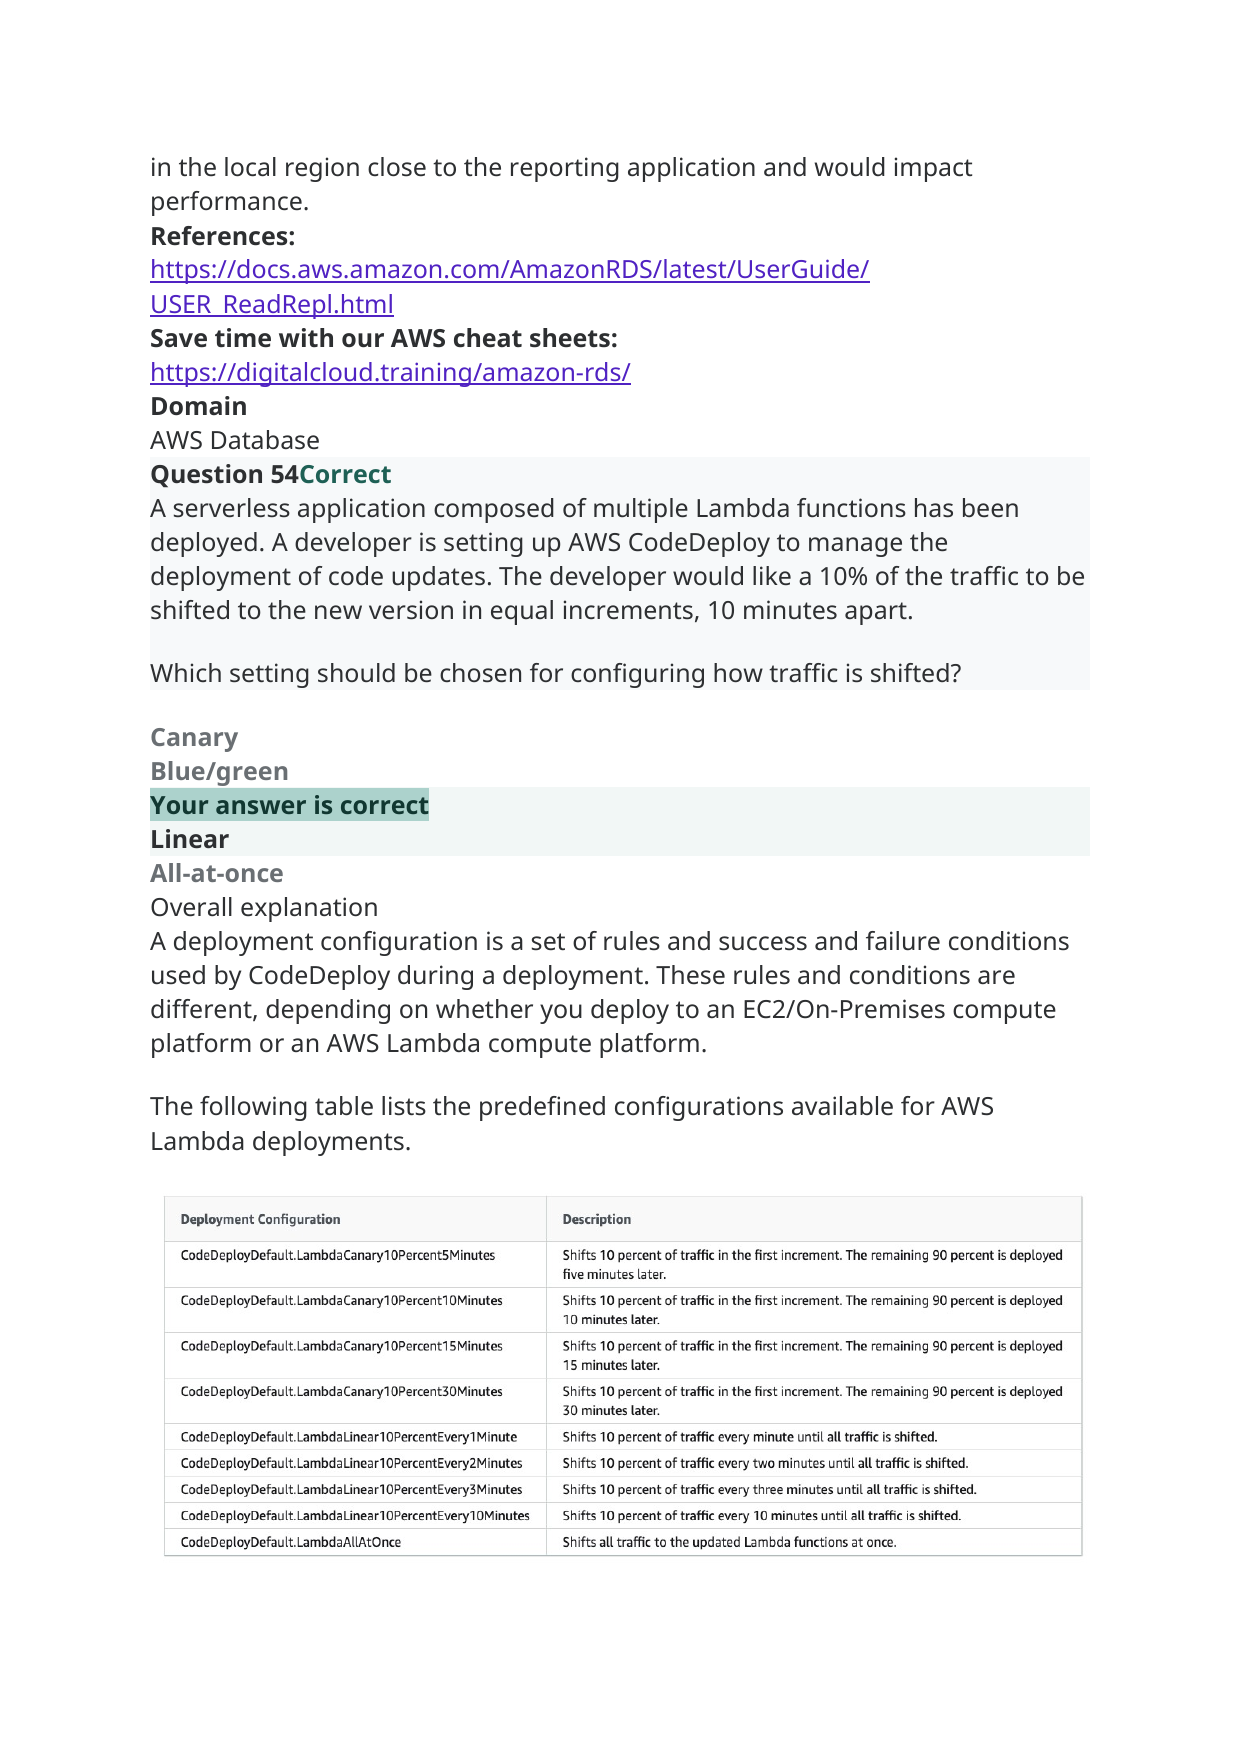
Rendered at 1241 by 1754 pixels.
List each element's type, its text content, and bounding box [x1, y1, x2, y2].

text Domain [150, 388, 1090, 422]
text Blue/green [150, 753, 1090, 787]
text Which setting should be chosen for configuring how traffic is shifted? [150, 656, 1090, 690]
text All-at-once [150, 856, 1090, 889]
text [150, 150, 1090, 218]
text A deployment configuration is a set of rules and success and failure conditions used by CodeDeploy during a deployment. These rules and conditions are different, depending on whether you deploy to an EC2/On-Premises compute platform or an AWS Lambda compute platform. [150, 924, 1090, 1060]
text Linear [150, 821, 1090, 856]
text https://digitalcloud.training/amazon-rds/ [150, 354, 1090, 388]
text Save time with our AWS cheat sheets: [150, 320, 1090, 354]
text Question 54Correct [150, 457, 1090, 491]
text Overall explanation [150, 889, 1090, 924]
picture [150, 1186, 1091, 1563]
text https://docs.aws.amazon.com/AmazonRDS/latest/UserGuide/USER_ReadRepl.html [150, 252, 1090, 320]
text AWS Database [150, 422, 1090, 457]
text References: [150, 218, 1090, 252]
text Your answer is correct [150, 787, 1090, 821]
text The following table lists the predefined configurations available for AWS Lambda deployments. [150, 1089, 1090, 1157]
text Canary [150, 719, 1090, 753]
text A serverless application composed of multiple Lambda functions has been deployed. A developer is setting up AWS CodeDeploy to manage the deployment of code updates. The developer would like a 10% of the traffic to be shifted to the new version in equal increments, 10 minutes apart. [150, 491, 1090, 627]
